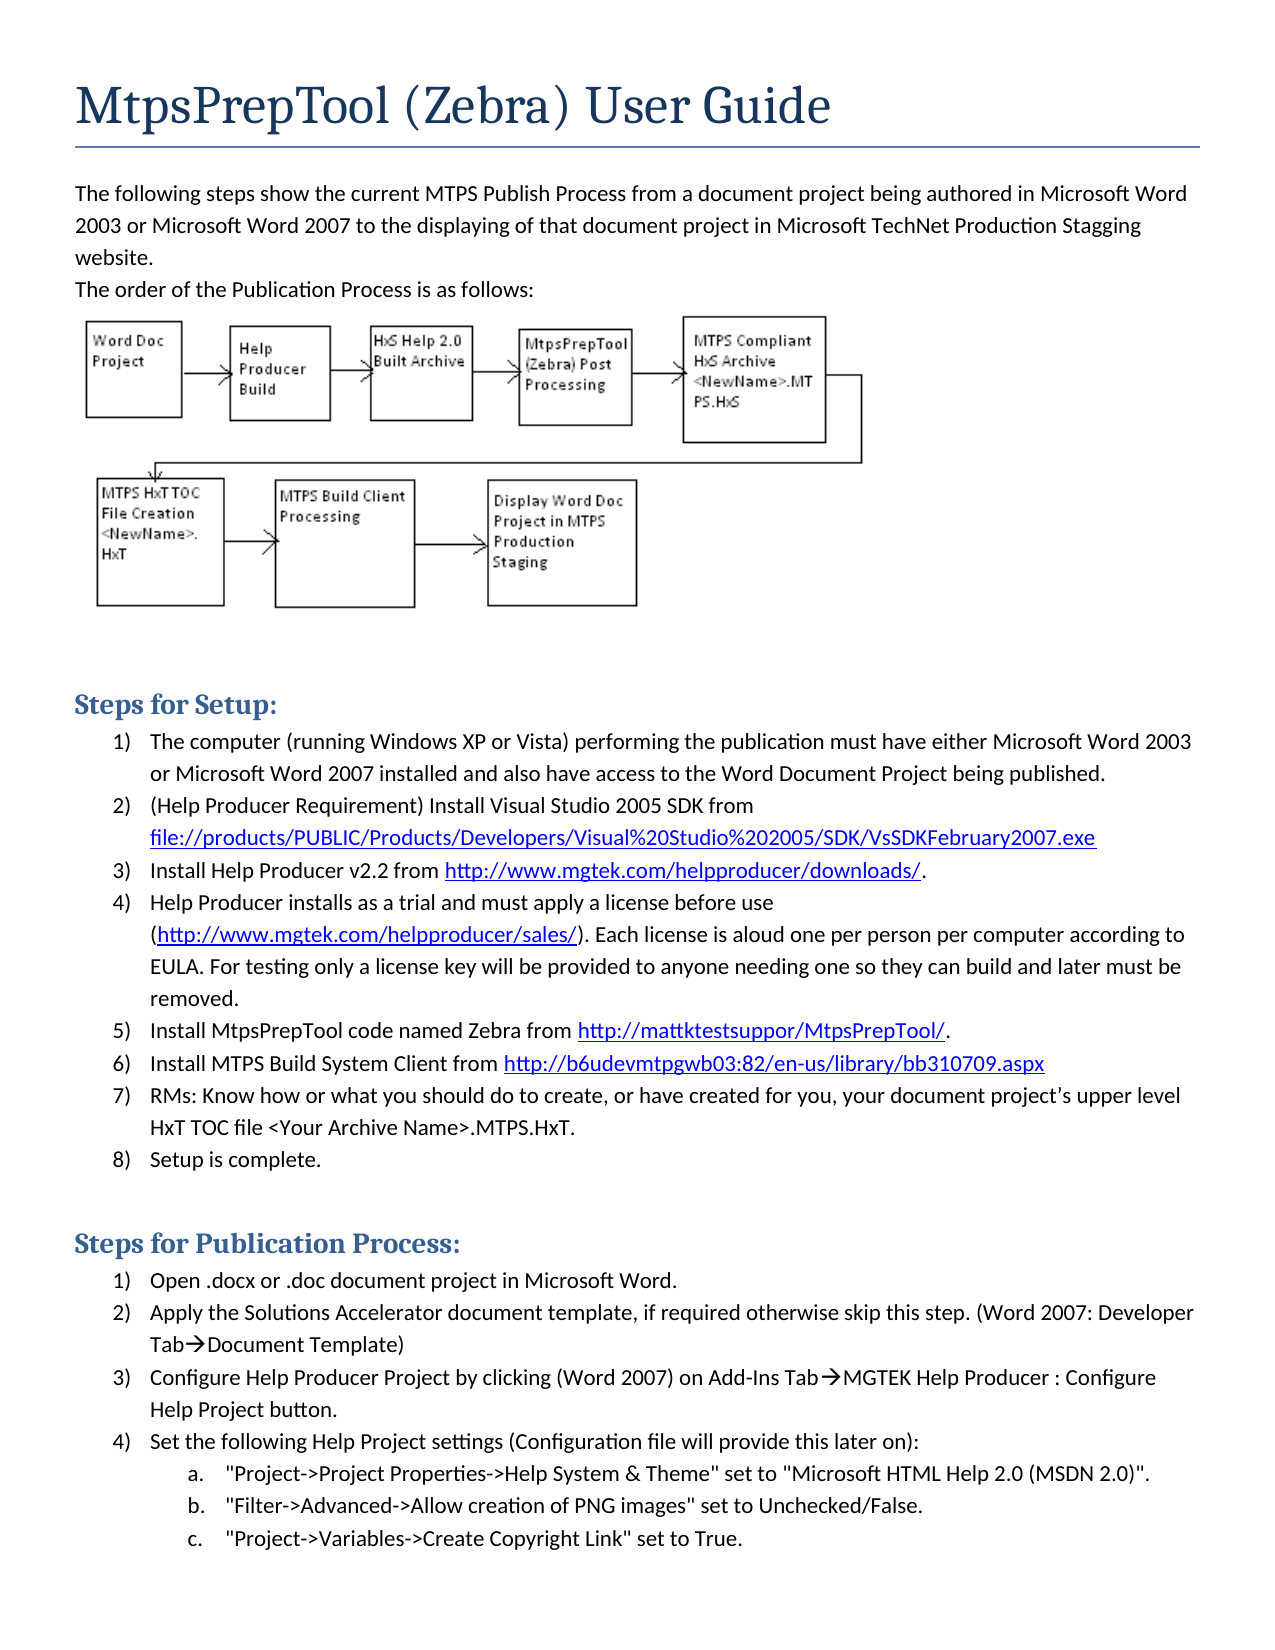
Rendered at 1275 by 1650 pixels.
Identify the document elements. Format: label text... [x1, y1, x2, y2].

list Setup is complete. [112, 1145, 1200, 1173]
list "Filter->Advanced->Allow creation of PNG images" set to Unchecked/False. [187, 1491, 1200, 1519]
list RMs: Know how or what you should do to create, or have created for you, your document project’s upper level HxT TOC file <Your Archive Name>.MTPS.HxT. [112, 1081, 1200, 1141]
title MtpsPrepTool (Zebra) User Guide [75, 75, 1200, 146]
list Set the following Help Project settings (Configuration file will provide this later on): [112, 1427, 1200, 1455]
subtitle Steps for Publication Process: [75, 1228, 1200, 1261]
list Install Help Producer v2.2 from http://www.mgtek.com/helpproducer/downloads/. [112, 856, 1200, 884]
text The order of the Publication Process is as follows: [75, 276, 1200, 303]
subtitle Steps for Setup: [75, 688, 1200, 722]
list Install MtpsPrepTool code named Zebra from http://mattktestsuppor/MtpsPrepTool/. [112, 1017, 1200, 1045]
list (Help Producer Requirement) Install Visual Studio 2005 SDK from file://products/PUBLIC/Products/Developers/Visual%20Studio%202005/SDK/VsSDKFebruary2007.exe [112, 791, 1200, 852]
list "Project->Variables->Create Copyright Link" set to True. [187, 1524, 1200, 1552]
picture [75, 307, 897, 635]
list The computer (running Windows XP or Vista) performing the publication must have either Microsoft Word 2003 or Microsoft Word 2007 installed and also have access to the Word Document Project being published. [112, 727, 1200, 787]
list Apply the Solutions Accelerator document template, if required otherwise skip this step. (Word 2007: Developer TabDocument Template) [112, 1298, 1200, 1358]
list Help Producer installs as a trial and must apply a license before use (http://www.mgtek.com/helpproducer/sales/). Each license is aloud one per person per computer according to EULA. For testing only a license key will be provided to anyone needing one so they can build and later must be removed. [112, 888, 1200, 1012]
list "Project->Project Properties->Help System & Theme" set to "Microsoft HTML Help 2.0 (MSDN 2.0)". [187, 1459, 1200, 1487]
list Configure Help Producer Project by clicking (Word 2007) on Add-Ins TabMGTEK Help Producer : Configure Help Project button. [112, 1363, 1200, 1423]
text The following steps show the current MTPS Publish Process from a document project being authored in Microsoft Word 2003 or Microsoft Word 2007 to the displaying of that document project in Microsoft TechNet Production Stagging website. [75, 179, 1200, 271]
list Open .docx or .doc document project in Microsoft Word. [112, 1266, 1200, 1294]
list Install MTPS Build System Client from http://b6udevmtpgwb03:82/en-us/library/bb310709.aspx [112, 1049, 1200, 1077]
